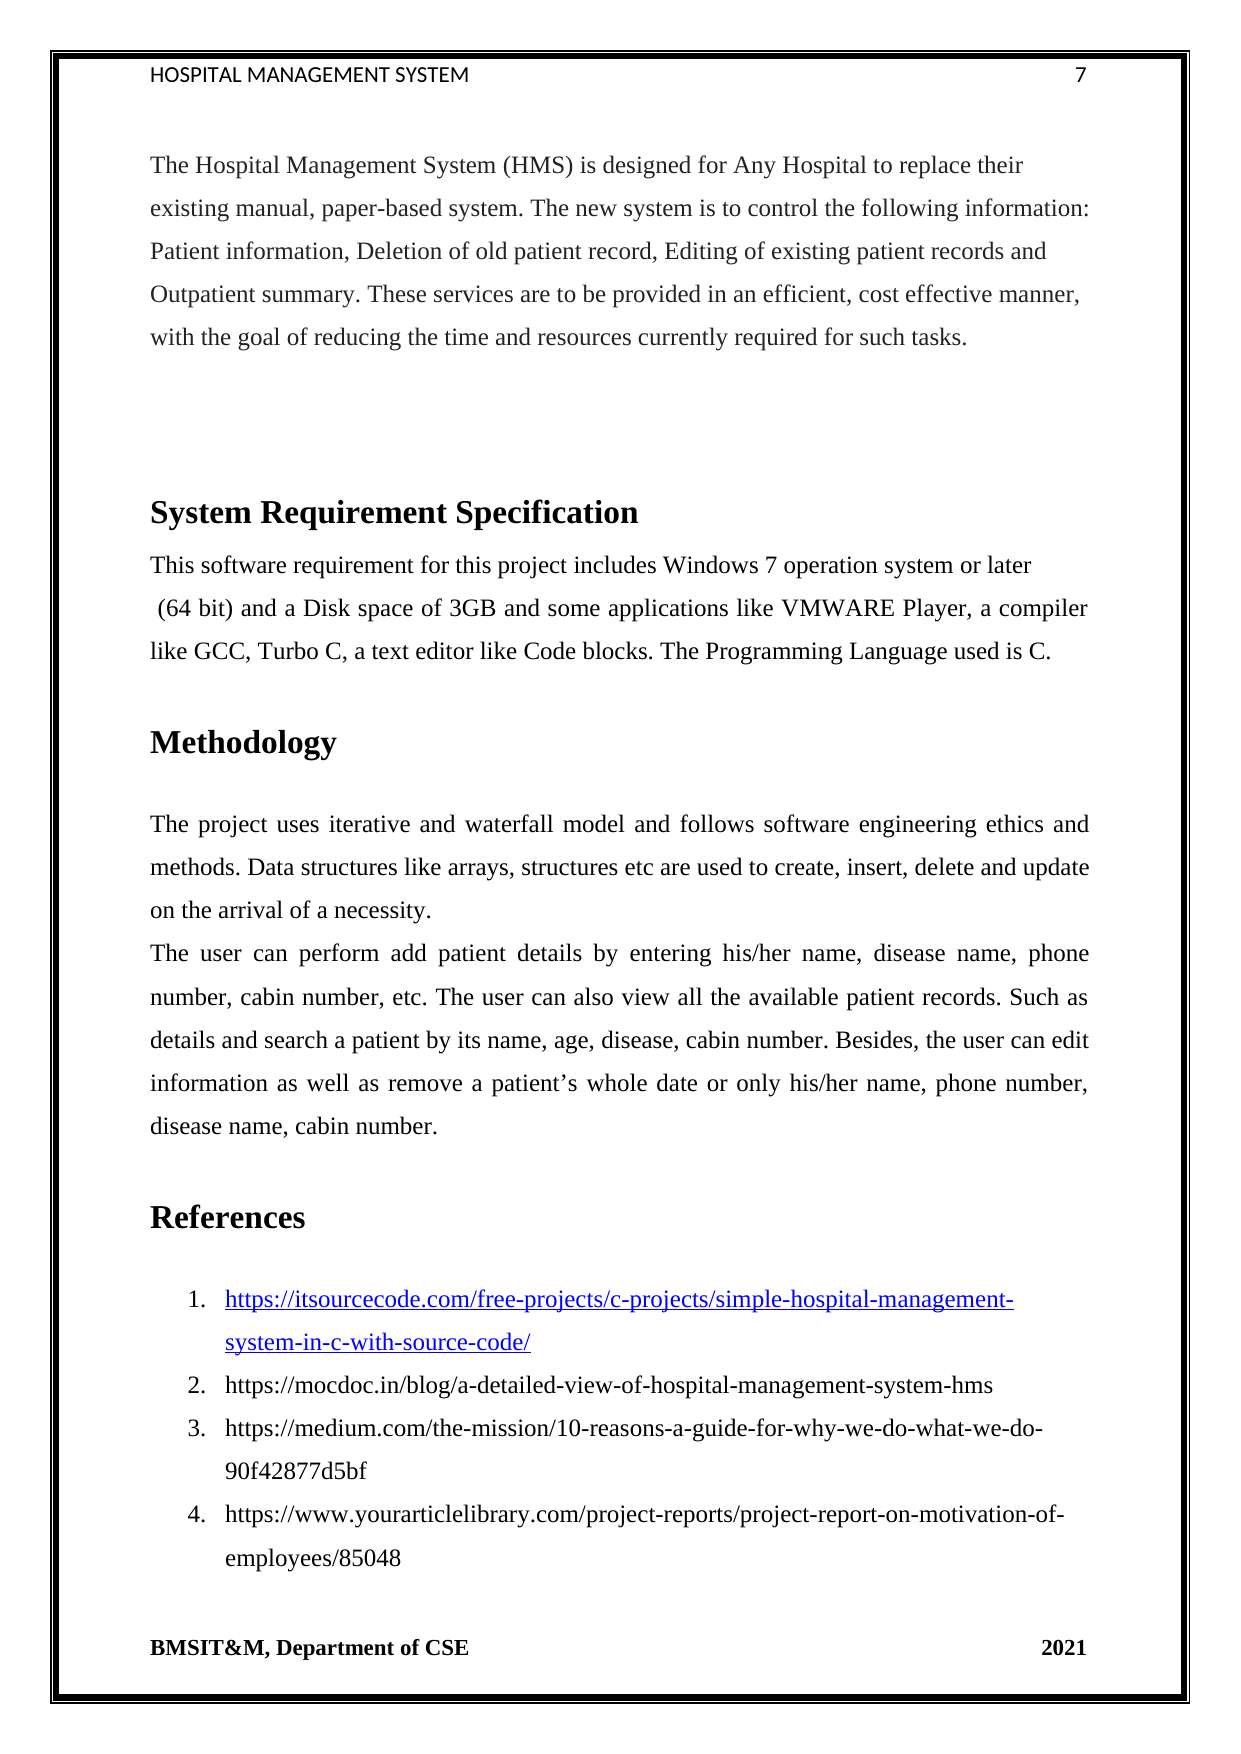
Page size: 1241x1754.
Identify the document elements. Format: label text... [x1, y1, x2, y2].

text The project uses iterative and waterfall model and follows software engineering ethics and methods. Data structures like arrays, structures etc are used to create, insert, delete and update on the arrival of a necessity. [150, 809, 1090, 924]
list https://medium.com/the-mission/10-reasons-a-guide-for-why-we-do-what-we-do-90f42877d5bf [187, 1472, 1090, 1543]
text The user can perform add patient details by entering his/her name, disease name, phone number, cabin number, etc. The user can also view all the available patient records. Such as details and search a patient by its name, age, disease, cabin number. Besides, the user can edit information as well as remove a patient’s whole date or only his/her name, phone number, disease name, cabin number. [150, 938, 1090, 1140]
list https://itsourcecode.com/free-projects/c-projects/simple-hospital-management-system-in-c-with-source-code/ [187, 1284, 1090, 1356]
text This software requirement for this project includes Windows 7 operation system or later [150, 550, 1090, 579]
text Patient information, Deletion of old patient record, Editing of existing patient records and Outpatient summary. These services are to be provided in an efficient, cost effective manner, with the goal of reducing the time and resources currently required for such tasks. [150, 236, 1090, 351]
text The Hospital Management System (HMS) is designed for Any Hospital to replace their existing manual, paper-based system. The new system is to control the following information: [150, 150, 1090, 222]
text References [150, 1197, 1090, 1236]
text System Requirement Specification [150, 492, 1090, 531]
list https://mocdoc.in/blog/a-detailed-view-of-hospital-management-system-hms [187, 1399, 1090, 1428]
text Methodology [150, 722, 1090, 761]
text (64 bit) and a Disk space of 3GB and some applications like VMWARE Player, a compiler like GCC, Turbo C, a text editor like Code blocks. The Programming Language used is C. [150, 593, 1090, 665]
